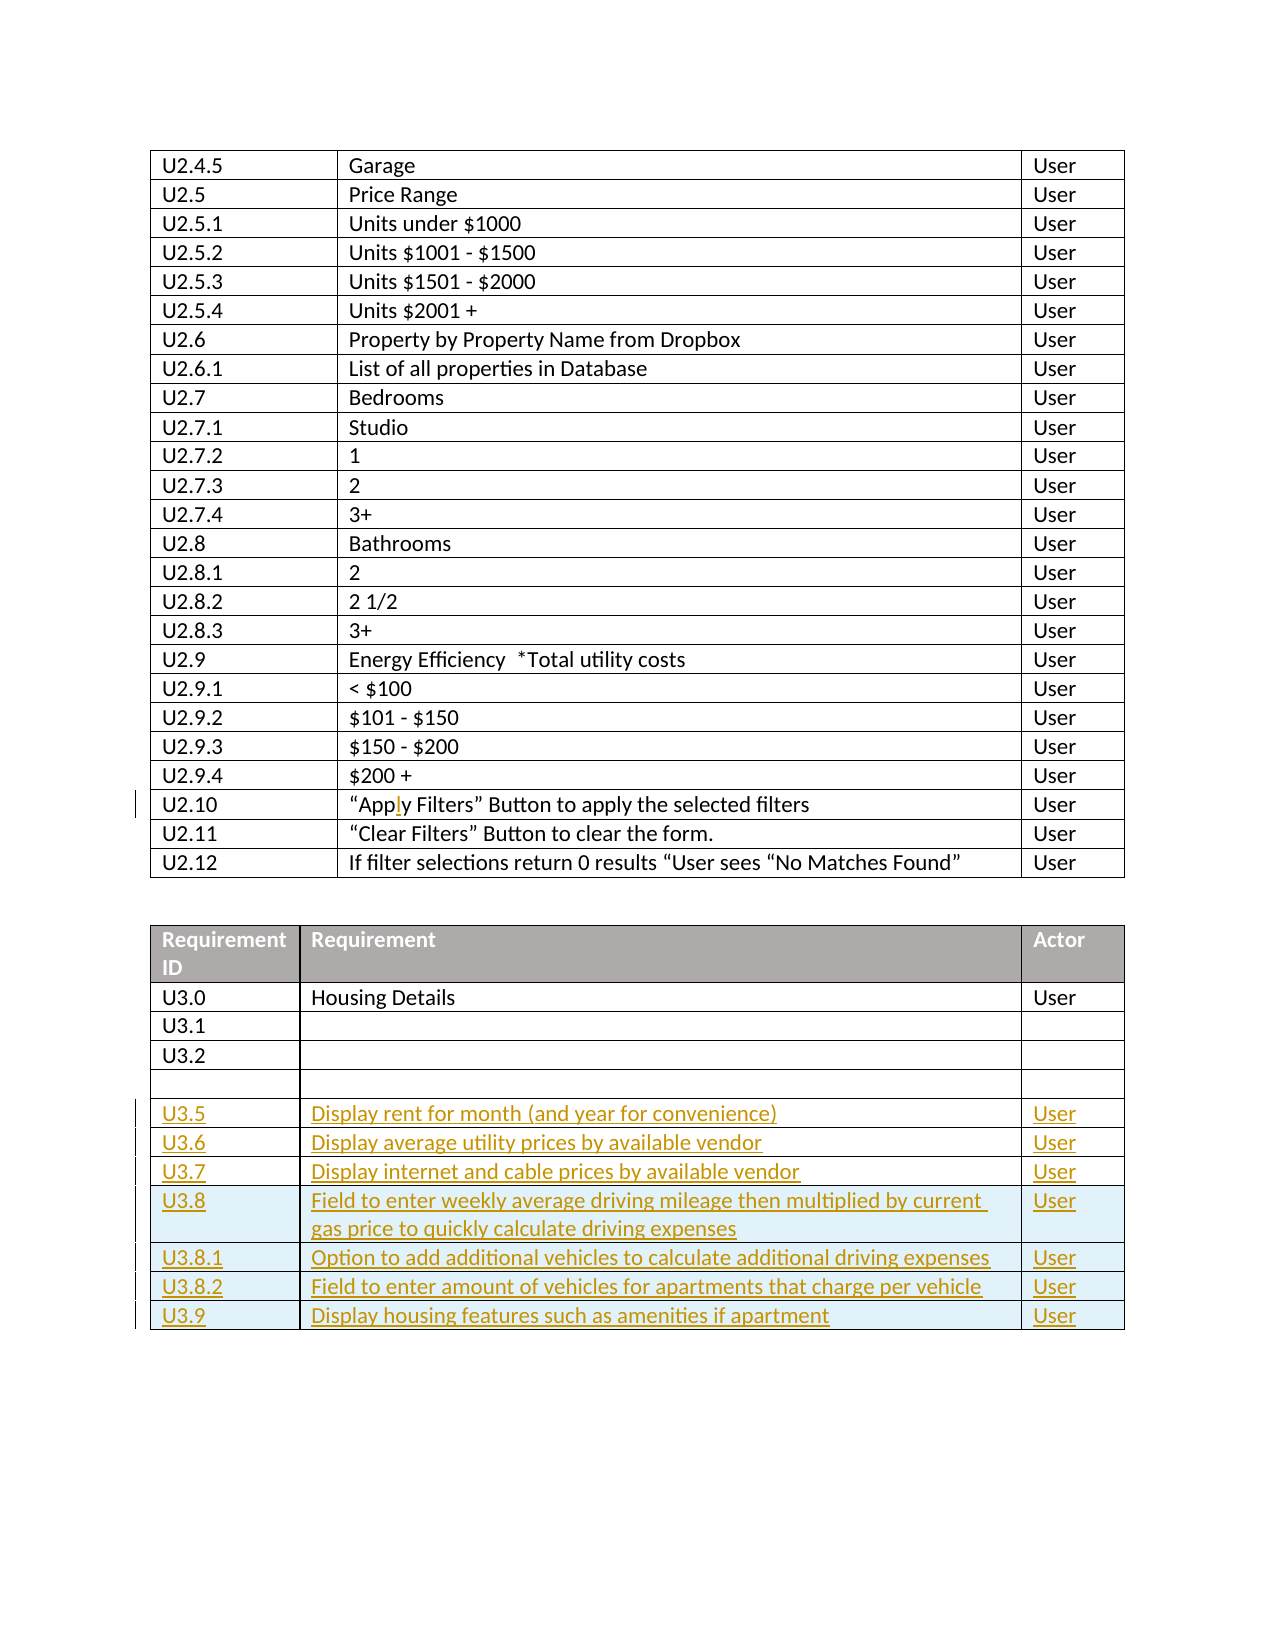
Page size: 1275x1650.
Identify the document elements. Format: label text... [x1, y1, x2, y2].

table_cell User [1022, 209, 1124, 237]
table_cell Garage [338, 151, 1021, 179]
table_cell User [1022, 703, 1124, 731]
table_cell User [1022, 500, 1124, 528]
table_cell U2.5.3 [151, 267, 337, 295]
table_cell U2.9.3 [151, 732, 337, 760]
table_cell User [1022, 267, 1124, 295]
table_cell [301, 1128, 1021, 1156]
table_cell User [1022, 587, 1124, 615]
table_cell User [1022, 732, 1124, 760]
table_cell U2.9.1 [151, 674, 337, 702]
table_header Actor [1022, 926, 1124, 982]
table_cell 2 [338, 558, 1021, 586]
table_cell [301, 1157, 1021, 1185]
table_cell User [1022, 471, 1124, 499]
table_cell U3.2 [151, 1041, 299, 1069]
table_cell U2.9.4 [151, 761, 337, 789]
table_cell U2.4.5 [151, 151, 337, 179]
table_cell User [1022, 529, 1124, 557]
table_cell “Clear Filters” Button to clear the form. [338, 820, 1021, 847]
table_cell 2 1/2 [338, 587, 1021, 615]
table_cell U2.6 [151, 325, 337, 353]
table_cell Bathrooms [338, 529, 1021, 557]
table_cell [151, 1070, 299, 1098]
table_cell Units $1501 - $2000 [338, 267, 1021, 295]
table_cell User [1022, 674, 1124, 702]
table_cell List of all properties in Database [338, 355, 1021, 382]
table_cell U2.7.4 [151, 500, 337, 528]
table_cell U2.5.4 [151, 296, 337, 324]
table_cell [1022, 1157, 1124, 1185]
table_cell [1022, 1128, 1124, 1156]
table_cell User [1022, 413, 1124, 441]
table_cell U2.7.1 [151, 413, 337, 441]
table_cell 3+ [338, 616, 1021, 644]
table_cell Energy Efficiency *Total utility costs [338, 645, 1021, 673]
table_cell [151, 1157, 299, 1185]
table_cell User [1022, 325, 1124, 353]
table_cell Units under $1000 [338, 209, 1021, 237]
table_cell Studio [338, 413, 1021, 441]
table_cell Housing Details [301, 983, 1021, 1011]
table_cell [1022, 1099, 1124, 1127]
table_cell U2.6.1 [151, 355, 337, 382]
table_cell [151, 1099, 299, 1127]
table_cell [151, 1128, 299, 1156]
table_cell U2.10 [151, 790, 337, 818]
table_cell U2.7.2 [151, 442, 337, 470]
table_cell “Appy Filters” Button to apply the selected filters [338, 790, 1021, 818]
table_cell Units $2001 + [338, 296, 1021, 324]
table_cell U3.1 [151, 1012, 299, 1040]
table_cell U2.5 [151, 180, 337, 208]
table_cell U2.12 [151, 849, 337, 877]
table_cell Price Range [338, 180, 1021, 208]
table_cell User [1022, 442, 1124, 470]
table_cell User [1022, 645, 1124, 673]
table_cell U2.7 [151, 384, 337, 412]
table_cell U2.8.3 [151, 616, 337, 644]
table_cell 1 [338, 442, 1021, 470]
table_cell U2.8 [151, 529, 337, 557]
table_cell [1022, 1041, 1124, 1069]
table_cell U2.8.1 [151, 558, 337, 586]
table_cell Property by Property Name from Dropbox [338, 325, 1021, 353]
table_cell [301, 1041, 1021, 1069]
table_header Requirement [301, 926, 1021, 982]
table_cell User [1022, 296, 1124, 324]
table_cell User [1022, 790, 1124, 818]
table_cell User [1022, 558, 1124, 586]
table_cell Bedrooms [338, 384, 1021, 412]
table_cell [301, 1099, 1021, 1127]
table_cell U2.9 [151, 645, 337, 673]
table_cell U3.0 [151, 983, 299, 1011]
table_cell [301, 1012, 1021, 1040]
table_cell User [1022, 151, 1124, 179]
table_cell User [1022, 761, 1124, 789]
table_cell User [1022, 355, 1124, 382]
table_cell U2.8.2 [151, 587, 337, 615]
table_cell User [1022, 820, 1124, 847]
table_cell U2.5.2 [151, 238, 337, 266]
table_cell [1022, 1012, 1124, 1040]
table_cell Units $1001 - $1500 [338, 238, 1021, 266]
table_cell U2.7.3 [151, 471, 337, 499]
table_cell User [1022, 616, 1124, 644]
table_cell [301, 1070, 1021, 1098]
table_cell User [1022, 238, 1124, 266]
table_cell User [1022, 384, 1124, 412]
table_header Requirement ID [151, 926, 299, 982]
table_cell 2 [338, 471, 1021, 499]
table_cell 3+ [338, 500, 1021, 528]
table_cell U2.5.1 [151, 209, 337, 237]
table_cell User [1022, 849, 1124, 877]
table_cell < $100 [338, 674, 1021, 702]
table_cell U2.9.2 [151, 703, 337, 731]
table_cell User [1022, 983, 1124, 1011]
table_cell If filter selections return 0 results “User sees “No Matches Found” [338, 849, 1021, 877]
table_cell $101 - $150 [338, 703, 1021, 731]
table_cell [1022, 1070, 1124, 1098]
table_cell U2.11 [151, 820, 337, 847]
table_cell $150 - $200 [338, 732, 1021, 760]
table_cell User [1022, 180, 1124, 208]
table_cell $200 + [338, 761, 1021, 789]
